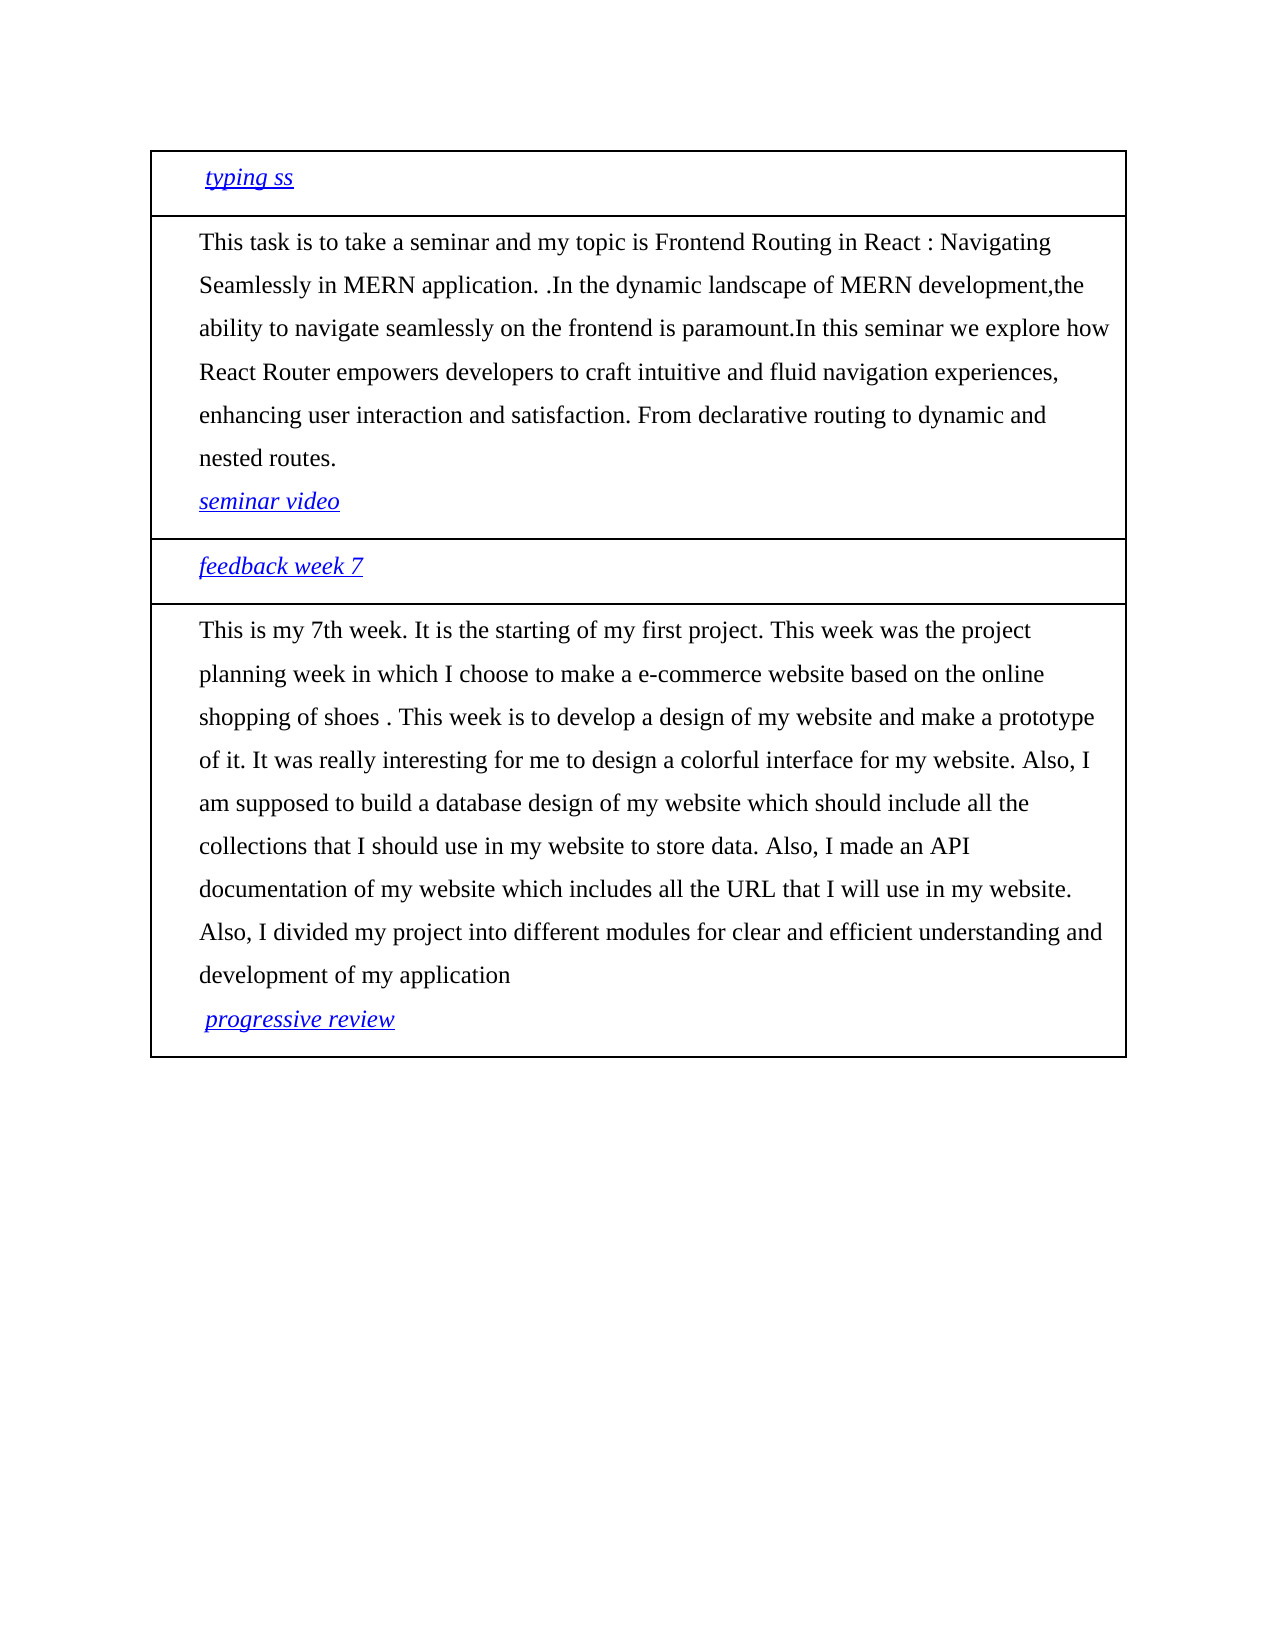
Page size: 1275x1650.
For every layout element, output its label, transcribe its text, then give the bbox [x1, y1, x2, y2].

table_cell This is my 7th week. It is the starting of my first project. This week was the project planning week in which I choose to make a e-commerce website based on the online shopping of shoes . This week is to develop a design of my website and make a prototype of it. It was really interesting for me to design a colorful interface for my website. Also, I am supposed to build a database design of my website which should include all the collections that I should use in my website to store data. Also, I made an API documentation of my website which includes all the URL that I will use in my website. Also, I divided my project into different modules for clear and efficient understanding and development of my application progressive review [152, 605, 1125, 1056]
table_cell feedback week 7 [152, 540, 1125, 603]
table_cell This task is to take a seminar and my topic is Frontend Routing in React : Navigating Seamlessly in MERN application. .In the dynamic landscape of MERN development,the ability to navigate seamlessly on the frontend is paramount.In this seminar we explore how React Router empowers developers to craft intuitive and fluid navigation experiences, enhancing user interaction and satisfaction. From declarative routing to dynamic and nested routes. seminar video [152, 217, 1125, 538]
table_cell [152, 152, 1125, 215]
